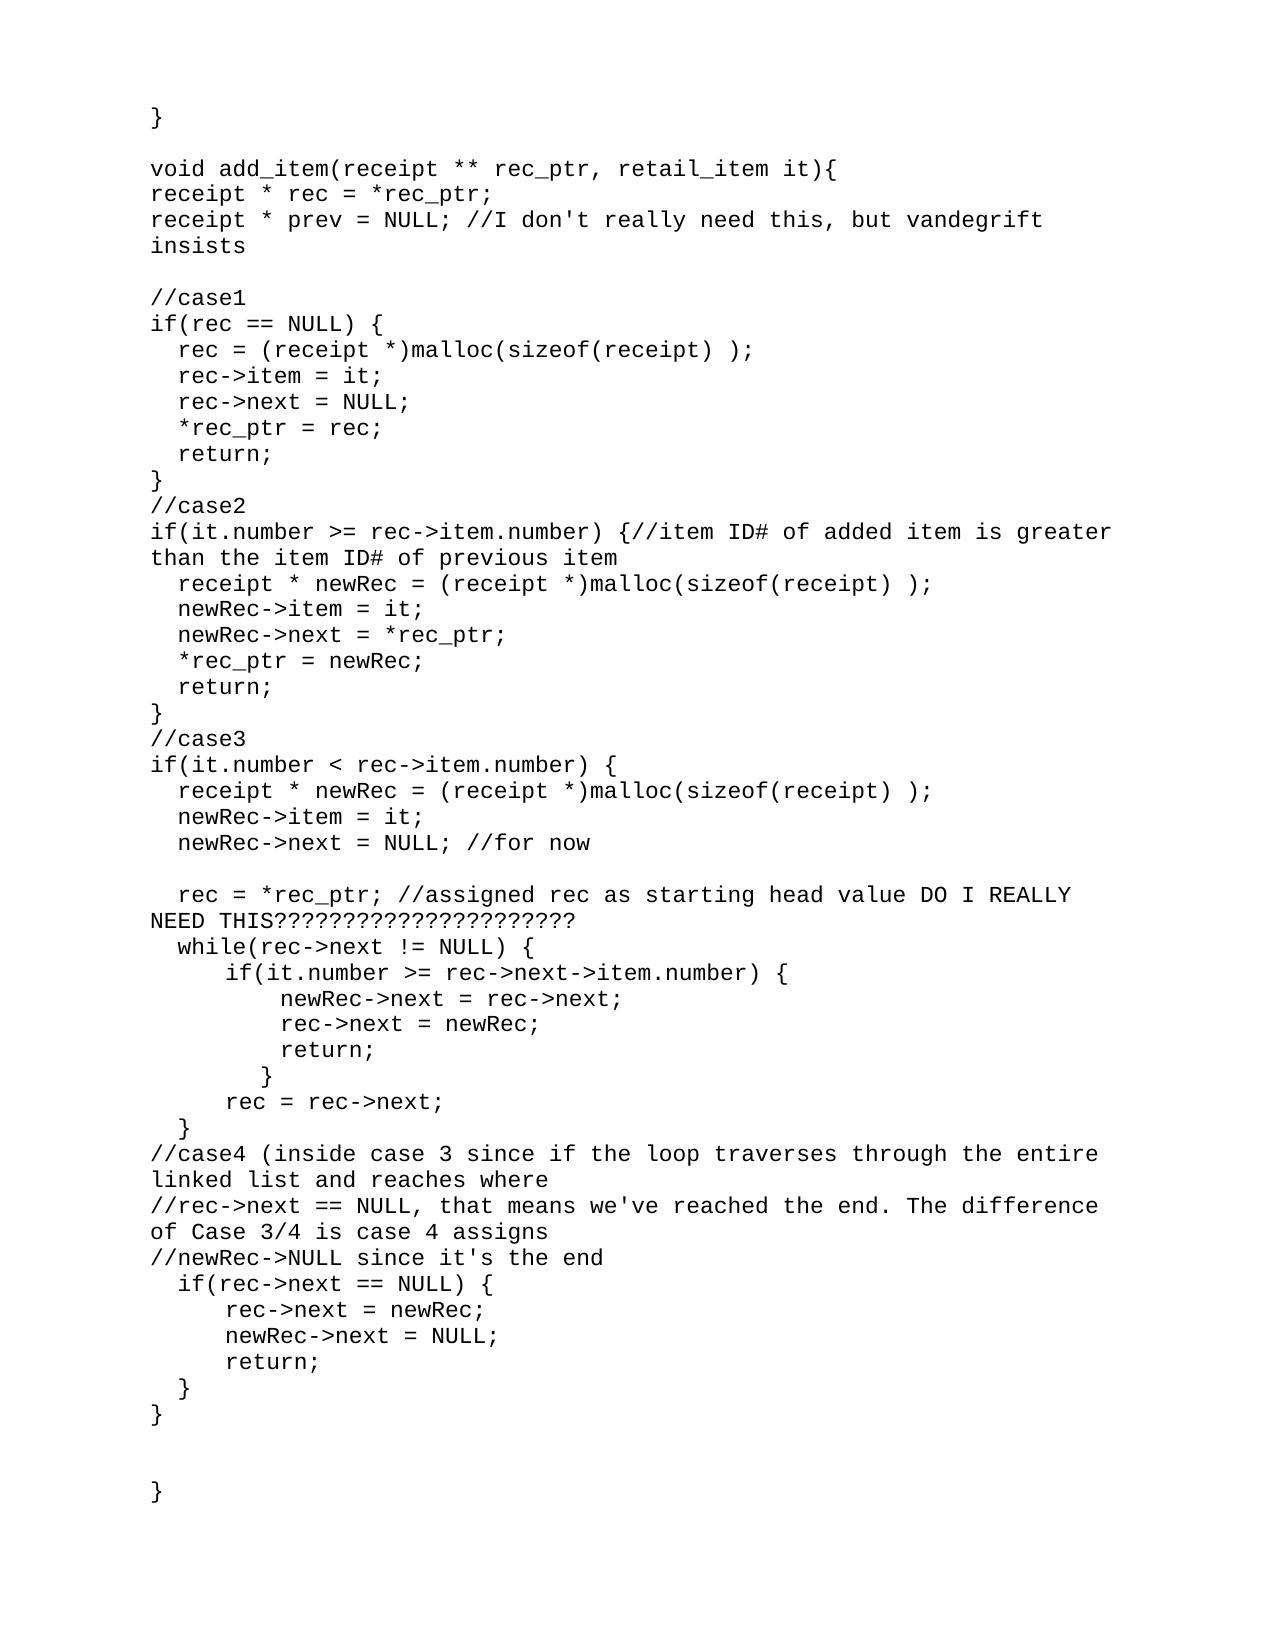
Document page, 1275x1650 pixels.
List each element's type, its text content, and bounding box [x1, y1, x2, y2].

text receipt * rec = *rec_ptr; [150, 183, 1125, 209]
text newRec->item = it; [150, 805, 1125, 831]
text *rec_ptr = newRec; [150, 650, 1125, 676]
text receipt * prev = NULL; //I don't really need this, but vandegrift insists [150, 209, 1125, 261]
text } [150, 1376, 1125, 1402]
text //case2 [150, 494, 1125, 520]
text newRec->next = NULL; [150, 1324, 1125, 1350]
text void add_item(receipt ** rec_ptr, retail_item it){ [150, 157, 1125, 183]
text rec->next = NULL; [150, 390, 1125, 416]
text rec->next = newRec; [150, 1013, 1125, 1039]
text newRec->item = it; [150, 598, 1125, 624]
text receipt * newRec = (receipt *)malloc(sizeof(receipt) ); [150, 779, 1125, 805]
text //case3 [150, 727, 1125, 753]
text if(it.number < rec->item.number) { [150, 753, 1125, 779]
text //rec->next == NULL, that means we've reached the end. The difference of Case 3/4 is case 4 assigns [150, 1194, 1125, 1246]
text rec = (receipt *)malloc(sizeof(receipt) ); [150, 338, 1125, 364]
text return; [150, 676, 1125, 702]
text //case4 (inside case 3 since if the loop traverses through the entire linked list and reaches where [150, 1142, 1125, 1194]
text if(rec == NULL) { [150, 312, 1125, 338]
text while(rec->next != NULL) { [150, 935, 1125, 961]
text rec->next = newRec; [150, 1298, 1125, 1324]
text if(it.number >= rec->item.number) {//item ID# of added item is greater than the item ID# of previous item [150, 520, 1125, 572]
text receipt * newRec = (receipt *)malloc(sizeof(receipt) ); [150, 572, 1125, 598]
text newRec->next = rec->next; [150, 987, 1125, 1013]
text //newRec->NULL since it's the end [150, 1246, 1125, 1272]
text } [150, 1065, 1125, 1091]
text //case1 [150, 287, 1125, 312]
text rec = *rec_ptr; //assigned rec as starting head value DO I REALLY NEED THIS?????????????????????? [150, 883, 1125, 935]
text rec->item = it; [150, 364, 1125, 390]
text } [150, 1402, 1125, 1428]
text *rec_ptr = rec; [150, 416, 1125, 442]
text rec = rec->next; [150, 1091, 1125, 1117]
text return; [150, 1350, 1125, 1376]
text return; [150, 1039, 1125, 1065]
text if(rec->next == NULL) { [150, 1272, 1125, 1298]
text } [150, 105, 1125, 131]
text newRec->next = NULL; //for now [150, 831, 1125, 857]
text return; [150, 442, 1125, 468]
text } [150, 1117, 1125, 1142]
text } [150, 702, 1125, 727]
text } [150, 468, 1125, 494]
text newRec->next = *rec_ptr; [150, 624, 1125, 650]
text if(it.number >= rec->next->item.number) { [150, 961, 1125, 987]
text } [150, 1480, 1125, 1506]
